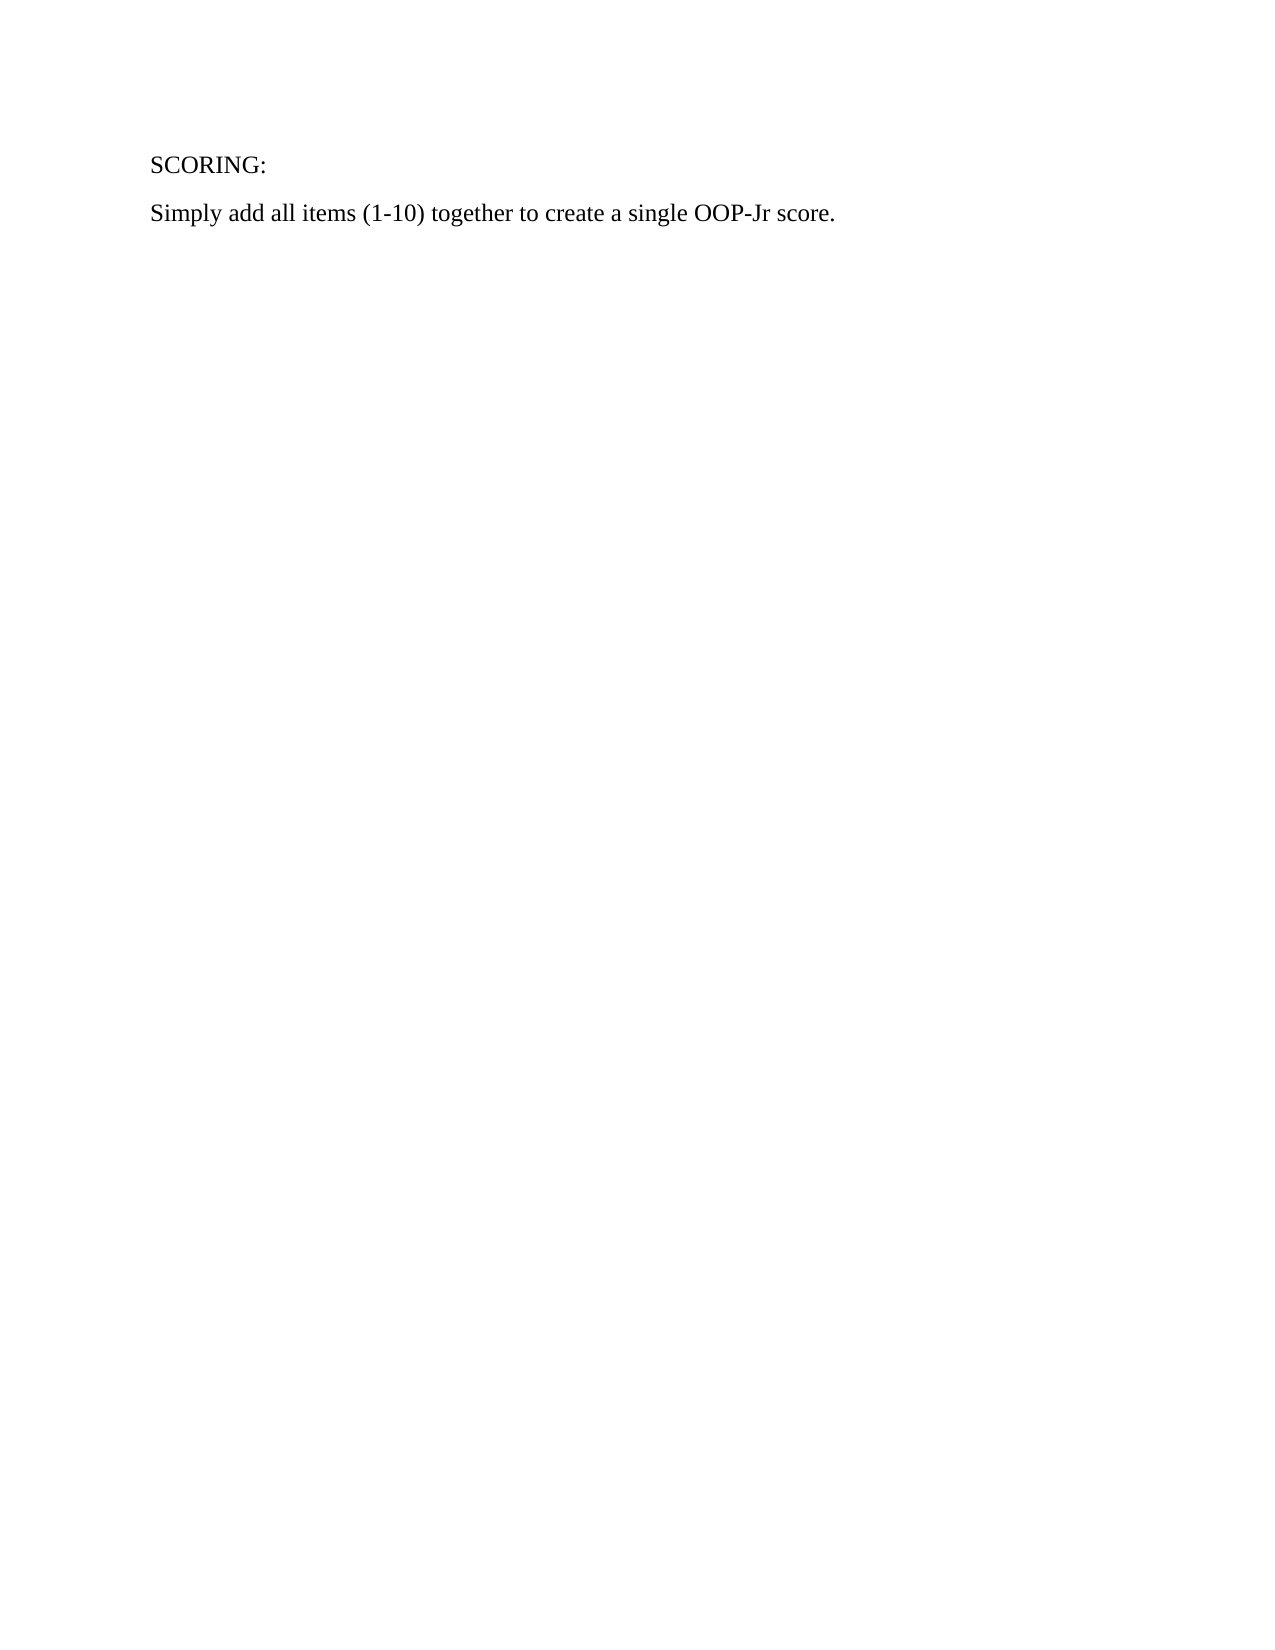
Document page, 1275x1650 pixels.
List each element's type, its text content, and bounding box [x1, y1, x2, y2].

text Simply add all items (1-10) together to create a single OOP-Jr score. [150, 198, 1125, 226]
text SCORING: [150, 150, 1125, 179]
